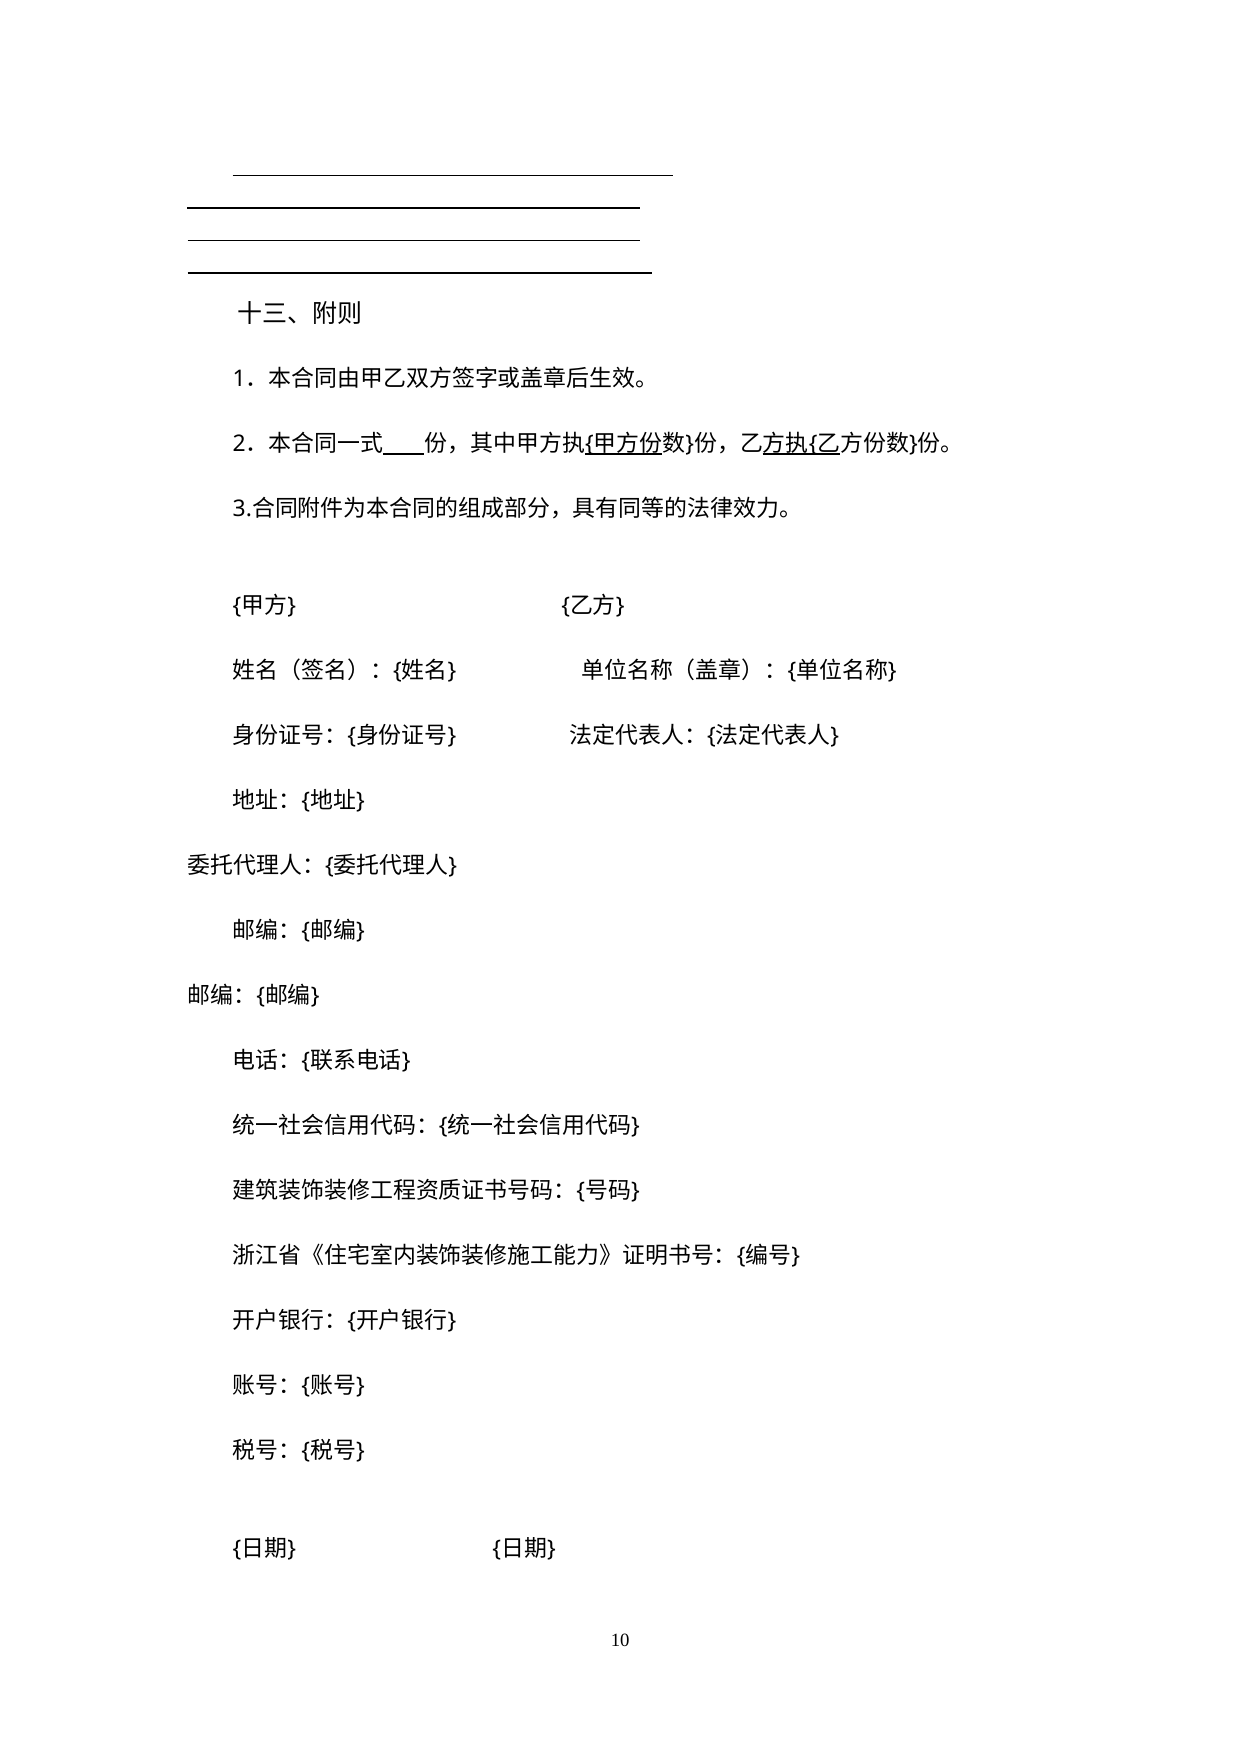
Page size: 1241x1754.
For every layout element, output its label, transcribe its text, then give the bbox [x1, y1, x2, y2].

text {甲方} {乙方} [187, 571, 1053, 636]
text 地址：{地址} 委托代理人：{委托代理人} [187, 766, 1053, 896]
list 十三、附则 [237, 279, 1053, 344]
text 账号：{账号} [187, 1351, 1053, 1416]
text 电话：{联系电话} [187, 1026, 1053, 1091]
text 2．本合同一式 份，其中甲方执{甲方份数}份，乙方执{乙方份数}份。 [187, 409, 1053, 474]
text 建筑装饰装修工程资质证书号码：{号码} [187, 1156, 1053, 1221]
text {日期} {日期} [187, 1514, 1053, 1579]
text 身份证号：{身份证号} 法定代表人：{法定代表人} [187, 701, 1053, 766]
text 姓名（签名）：{姓名} 单位名称（盖章）：{单位名称} [187, 636, 1053, 701]
text 3.合同附件为本合同的组成部分，具有同等的法律效力。 [187, 474, 1053, 539]
text 开户银行：{开户银行} [187, 1286, 1053, 1351]
text 浙江省《住宅室内装饰装修施工能力》证明书号：{编号} [187, 1221, 1053, 1286]
text 税号：{税号} [187, 1416, 1053, 1481]
text 统一社会信用代码：{统一社会信用代码} [187, 1091, 1053, 1156]
text 邮编：{邮编} 邮编：{邮编} [187, 896, 1053, 1026]
text 1．本合同由甲乙双方签字或盖章后生效。 [187, 344, 1053, 409]
